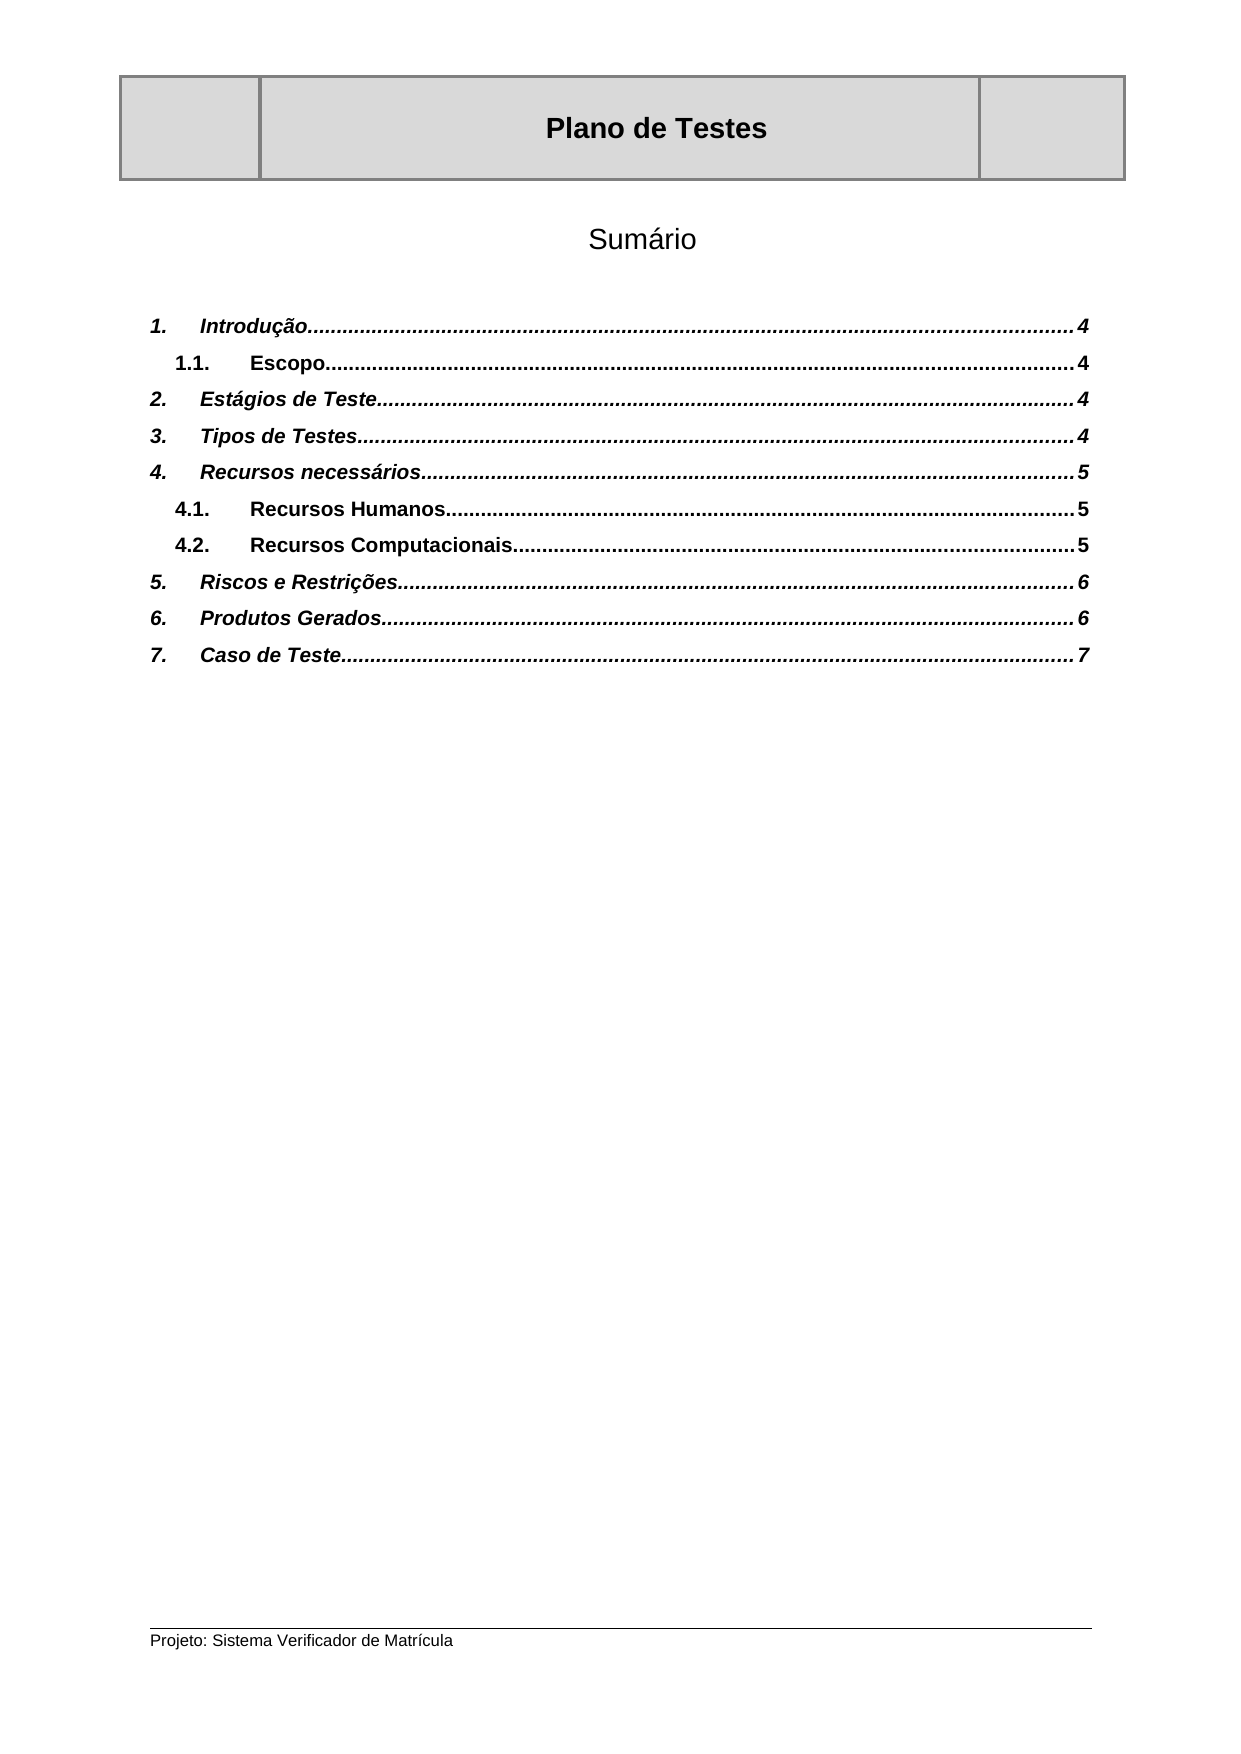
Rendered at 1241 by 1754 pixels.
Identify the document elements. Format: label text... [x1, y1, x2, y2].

text 3. Tipos de Testes 4 [150, 424, 1090, 448]
text 7. Caso de Teste 7 [150, 642, 1090, 666]
text 1. Introdução 4 [150, 314, 1090, 338]
text 6. Produtos Gerados 6 [150, 606, 1090, 630]
text 4.1. Recursos Humanos 5 [175, 497, 1090, 521]
text Sumário [150, 222, 1090, 256]
text 4.2. Recursos Computacionais 5 [175, 533, 1090, 557]
text 4. Recursos necessários 5 [150, 460, 1090, 484]
text 2. Estágios de Teste 4 [150, 387, 1090, 411]
text 1.1. Escopo 4 [175, 351, 1090, 375]
text 5. Riscos e Restrições 6 [150, 569, 1090, 593]
